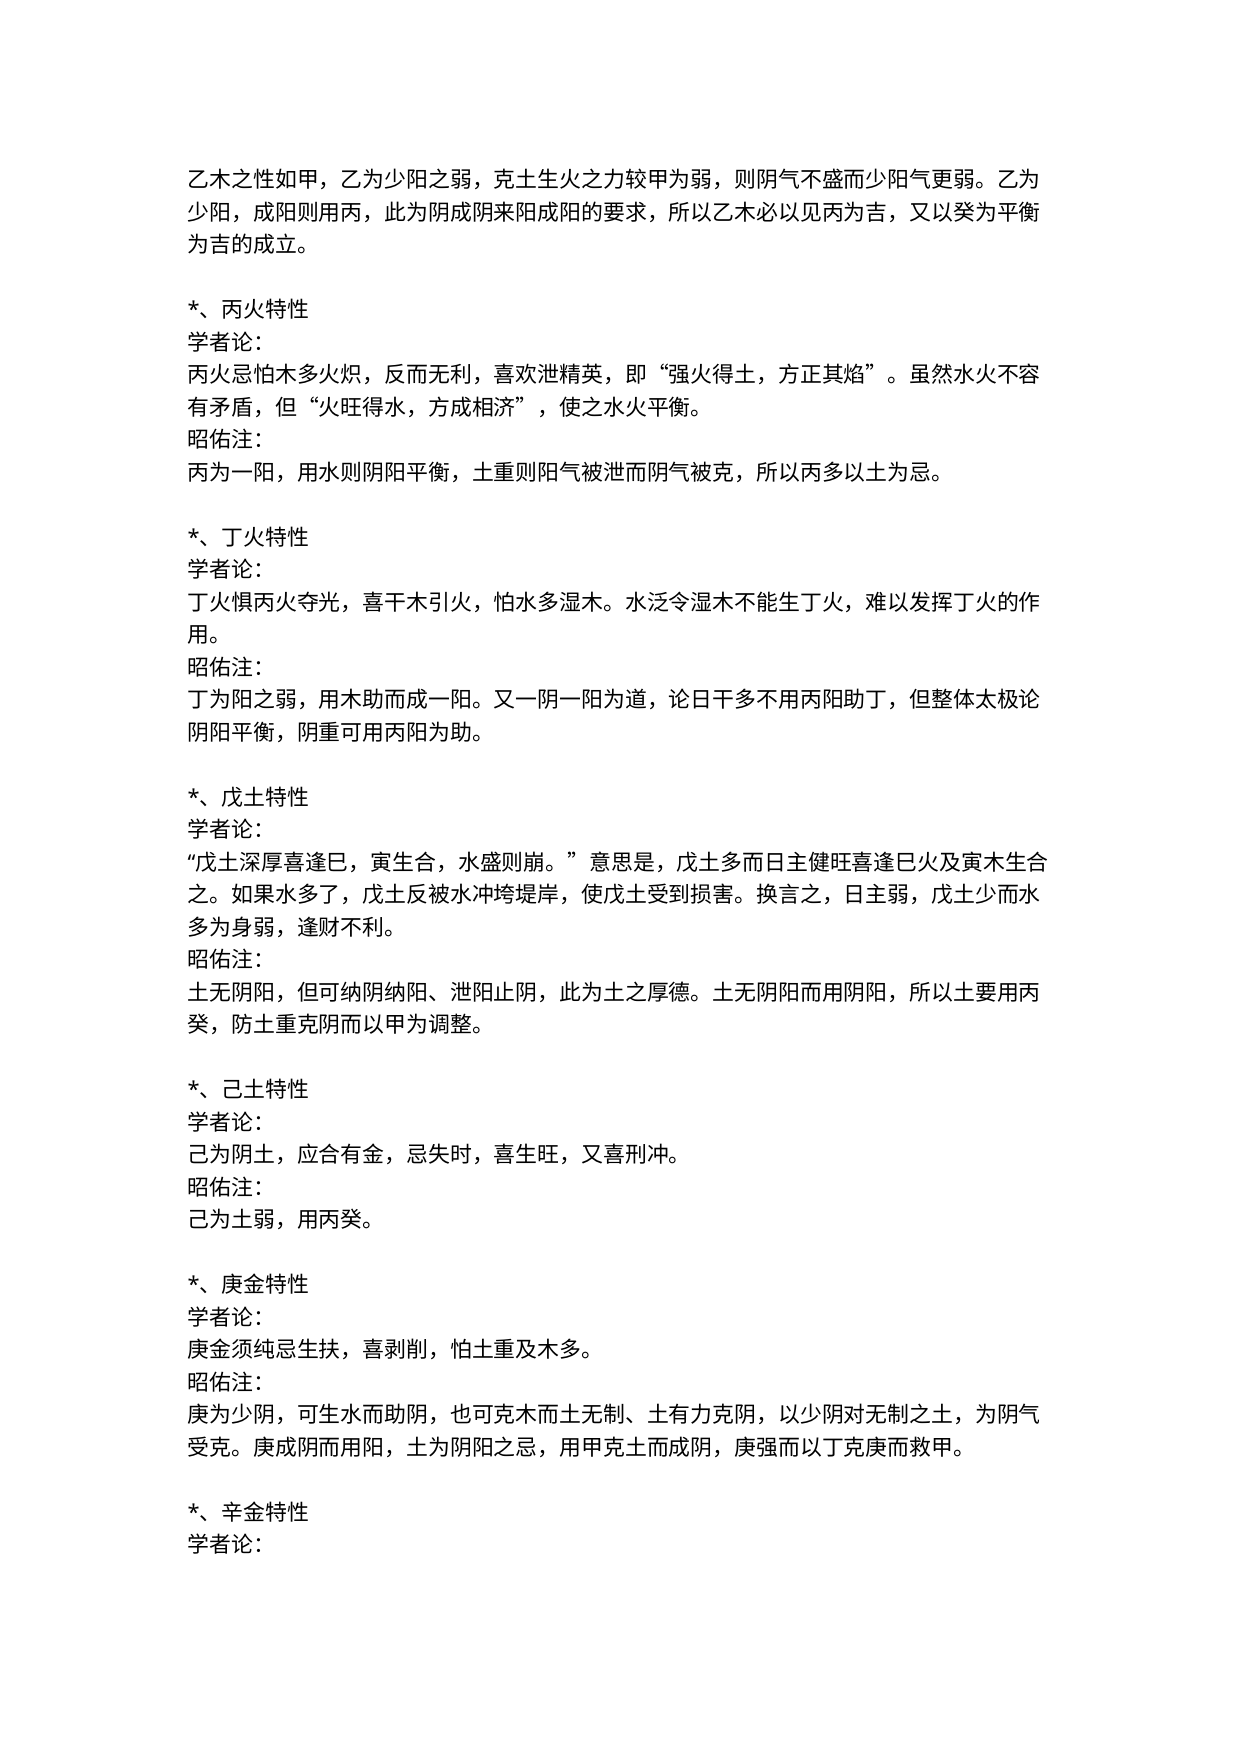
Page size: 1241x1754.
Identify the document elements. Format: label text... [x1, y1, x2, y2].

text 昭佑注： [187, 422, 1053, 454]
text 学者论： [187, 552, 1053, 584]
text 己为土弱，用丙癸。 [187, 1202, 1053, 1234]
text 昭佑注： [187, 1364, 1053, 1397]
text 庚金须纯忌生扶，喜剥削，怕土重及木多。 [187, 1332, 1053, 1364]
text 庚为少阴，可生水而助阴，也可克木而土无制、土有力克阴，以少阴对无制之土，为阴气受克。庚成阴而用阳，土为阴阳之忌，用甲克土而成阴，庚强而以丁克庚而救甲。 [187, 1397, 1053, 1462]
text 昭佑注： [187, 942, 1053, 974]
text 丁火惧丙火夺光，喜干木引火，怕水多湿木。水泛令湿木不能生丁火，难以发挥丁火的作用。 [187, 584, 1053, 649]
text 学者论： [187, 324, 1053, 357]
text 学者论： [187, 1299, 1053, 1332]
text *、戊土特性 [187, 779, 1053, 812]
text 学者论： [187, 812, 1053, 844]
text 昭佑注： [187, 649, 1053, 682]
text 学者论： [187, 1104, 1053, 1137]
text *、丁火特性 [187, 519, 1053, 552]
text 乙木之性如甲，乙为少阳之弱，克土生火之力较甲为弱，则阴气不盛而少阳气更弱。乙为少阳，成阳则用丙，此为阴成阴来阳成阳的要求，所以乙木必以见丙为吉，又以癸为平衡为吉的成立。 [187, 162, 1053, 259]
text 丁为阳之弱，用木助而成一阳。又一阴一阳为道，论日干多不用丙阳助丁，但整体太极论阴阳平衡，阴重可用丙阳为助。 [187, 682, 1053, 747]
text 学者论： [187, 1527, 1053, 1559]
text *、丙火特性 [187, 292, 1053, 324]
text 丙为一阳，用水则阴阳平衡，土重则阳气被泄而阴气被克，所以丙多以土为忌。 [187, 454, 1053, 487]
text 土无阴阳，但可纳阴纳阳、泄阳止阴，此为土之厚德。土无阴阳而用阴阳，所以土要用丙癸，防土重克阴而以甲为调整。 [187, 974, 1053, 1039]
text 丙火忌怕木多火炽，反而无利，喜欢泄精英，即“强火得土，方正其焰”。虽然水火不容有矛盾，但“火旺得水，方成相济”，使之水火平衡。 [187, 357, 1053, 422]
text *、己土特性 [187, 1072, 1053, 1104]
text 昭佑注： [187, 1169, 1053, 1202]
text *、庚金特性 [187, 1267, 1053, 1299]
text 己为阴土，应合有金，忌失时，喜生旺，又喜刑冲。 [187, 1137, 1053, 1169]
text “戊土深厚喜逢巳，寅生合，水盛则崩。”意思是，戊土多而日主健旺喜逢巳火及寅木生合之。如果水多了，戊土反被水冲垮堤岸，使戊土受到损害。换言之，日主弱，戊土少而水多为身弱，逢财不利。 [187, 844, 1053, 942]
text *、辛金特性 [187, 1494, 1053, 1527]
